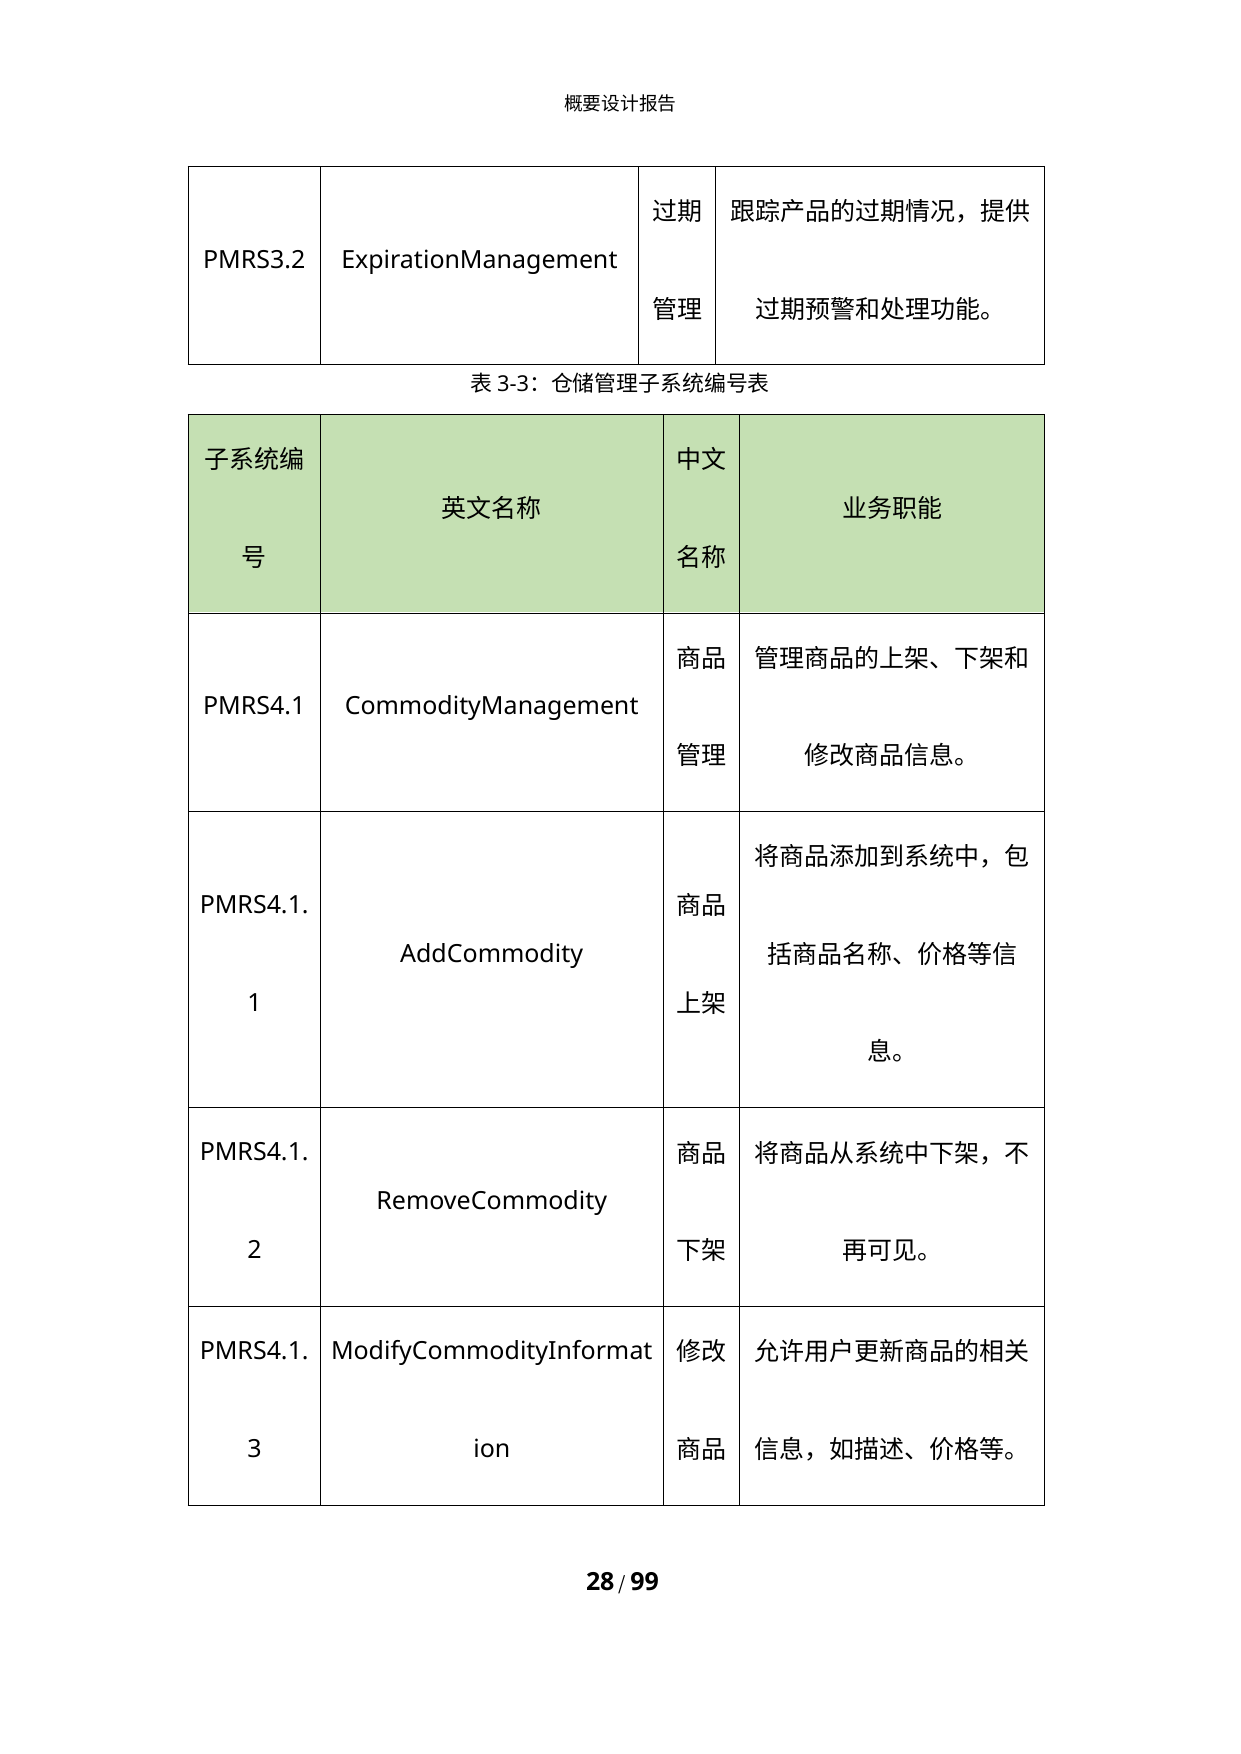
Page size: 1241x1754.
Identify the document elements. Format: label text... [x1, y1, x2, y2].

table_cell PMRS4.1.2 [189, 1108, 320, 1306]
table_header 英文名称 [321, 415, 663, 612]
table_cell 过期管理 [639, 167, 715, 364]
table_cell RemoveCommodity [321, 1108, 663, 1306]
table_cell 跟踪产品的过期情况，提供过期预警和处理功能。 [716, 167, 1044, 364]
table_cell 管理商品的上架、下架和修改商品信息。 [740, 614, 1044, 811]
table_cell 商品下架 [664, 1108, 739, 1306]
table_cell 修改商品信息 [664, 1307, 739, 1504]
table_header 子系统编号 [189, 415, 320, 612]
table_cell 商品上架 [664, 812, 739, 1107]
table_cell 将商品添加到系统中，包括商品名称、价格等信息。 [740, 812, 1044, 1107]
table_cell 商品管理 [664, 614, 739, 811]
table_cell CommodityManagement [321, 614, 663, 811]
table_cell PMRS4.1 [189, 614, 320, 811]
table_cell 将商品从系统中下架，不再可见。 [740, 1108, 1044, 1306]
table_cell PMRS4.1.1 [189, 812, 320, 1107]
table_cell PMRS4.1.3 [189, 1307, 320, 1504]
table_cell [321, 1307, 663, 1504]
table_cell AddCommodity [321, 812, 663, 1107]
table_header 中文名称 [664, 415, 739, 612]
text 表3-3：仓储管理子系统编号表 [187, 365, 1053, 398]
table_header 业务职能 [740, 415, 1044, 612]
table_cell ExpirationManagement [321, 167, 638, 364]
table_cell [740, 1307, 1044, 1504]
table_cell PMRS3.2 [189, 167, 320, 364]
